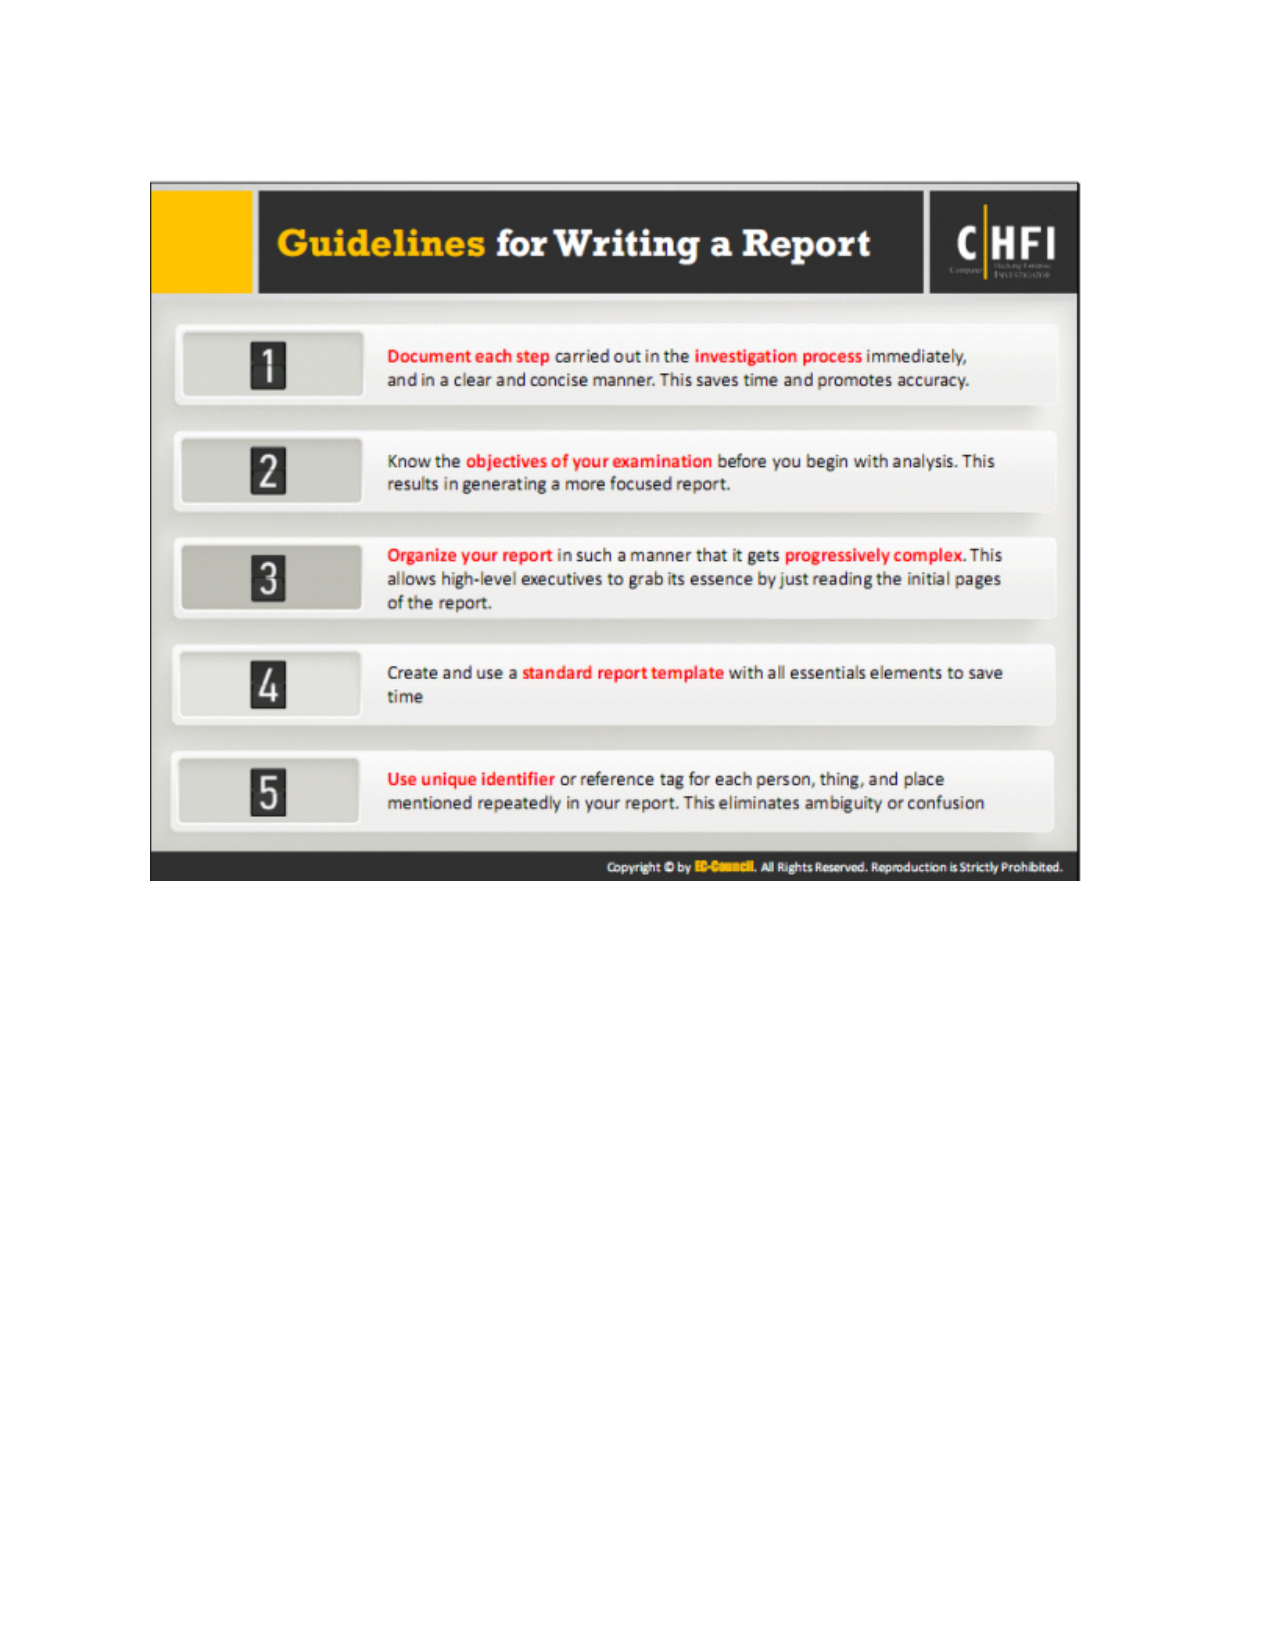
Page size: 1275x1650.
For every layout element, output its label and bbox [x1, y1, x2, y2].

picture [150, 178, 1082, 881]
